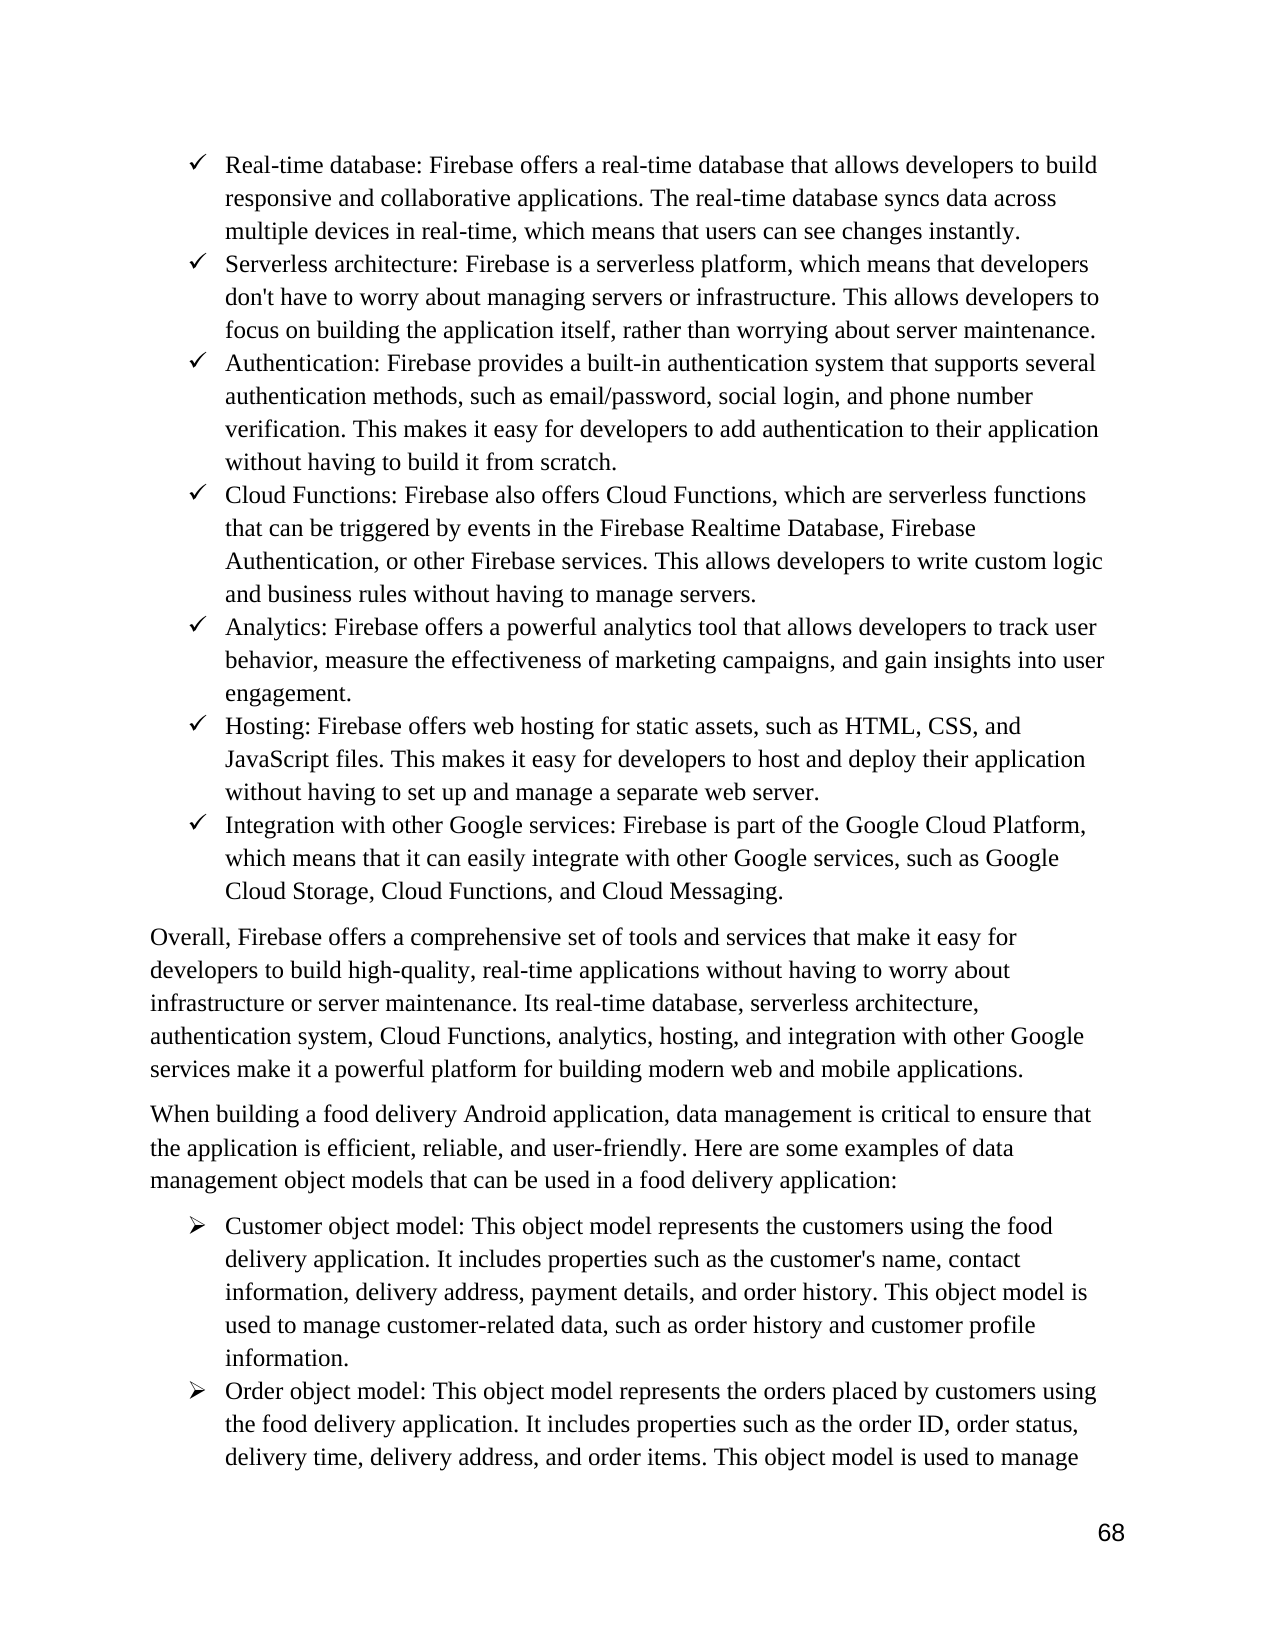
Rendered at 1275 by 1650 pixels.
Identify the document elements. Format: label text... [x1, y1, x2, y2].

list Cloud Functions: Firebase also offers Cloud Functions, which are serverless functions that can be triggered by events in the Firebase Realtime Database, Firebase Authentication, or other Firebase services. This allows developers to write custom logic and business rules without having to manage servers. [187, 480, 1125, 608]
text Overall, Firebase offers a comprehensive set of tools and services that make it easy for developers to build high-quality, real-time applications without having to worry about infrastructure or server maintenance. Its real-time database, serverless architecture, authentication system, Cloud Functions, analytics, hosting, and integration with other Google services make it a powerful platform for building modern web and mobile applications. [150, 922, 1125, 1083]
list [187, 1376, 1125, 1471]
list Analytics: Firebase offers a powerful analytics tool that allows developers to track user behavior, measure the effectiveness of marketing campaigns, and gain insights into user engagement. [187, 612, 1125, 707]
text When building a food delivery Android application, data management is critical to ensure that the application is efficient, reliable, and user-friendly. Here are some examples of data management object models that can be used in a food delivery application: [150, 1099, 1125, 1194]
list Authentication: Firebase provides a built-in authentication system that supports several authentication methods, such as email/password, social login, and phone number verification. This makes it easy for developers to add authentication to their application without having to build it from scratch. [187, 348, 1125, 476]
list Serverless architecture: Firebase is a serverless platform, which means that developers don't have to worry about managing servers or infrastructure. This allows developers to focus on building the application itself, rather than worrying about server maintenance. [187, 249, 1125, 344]
list Customer object model: This object model represents the customers using the food delivery application. It includes properties such as the customer's name, contact information, delivery address, payment details, and order history. This object model is used to manage customer-related data, such as order history and customer profile information. [187, 1211, 1125, 1372]
list Real-time database: Firebase offers a real-time database that allows developers to build responsive and collaborative applications. The real-time database syncs data across multiple devices in real-time, which means that users can see changes instantly. [187, 150, 1125, 245]
list Hosting: Firebase offers web hosting for static assets, such as HTML, CSS, and JavaScript files. This makes it easy for developers to host and deploy their application without having to set up and manage a separate web server. [187, 711, 1125, 806]
list Integration with other Google services: Firebase is part of the Google Cloud Platform, which means that it can easily integrate with other Google services, such as Google Cloud Storage, Cloud Functions, and Cloud Messaging. [187, 810, 1125, 905]
